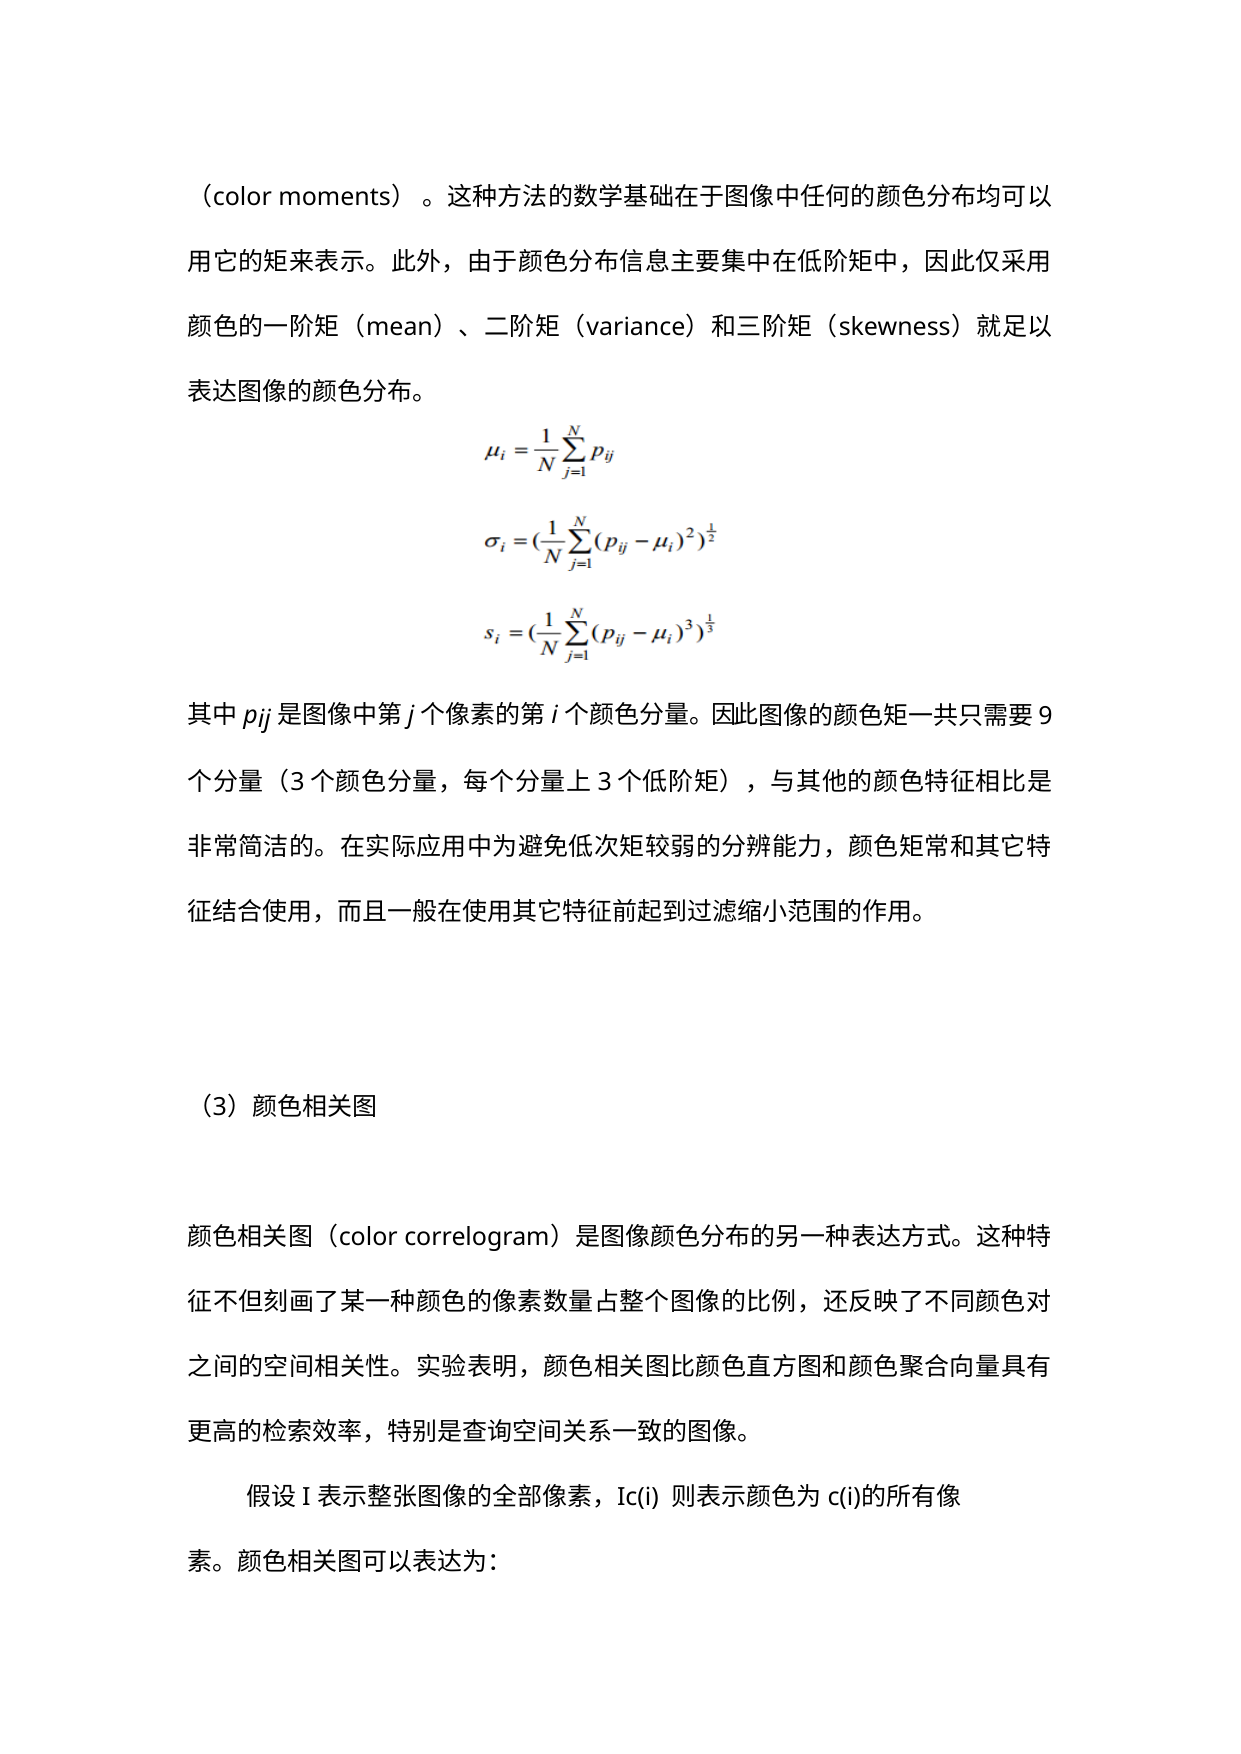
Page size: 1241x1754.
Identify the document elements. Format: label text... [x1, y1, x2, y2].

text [187, 162, 1053, 422]
text 颜色相关图（color correlogram）是图像颜色分布的另一种表达方式。这种特征不但刻画了某一种颜色的像素数量占整个图像的比例，还反映了不同颜色对之间的空间相关性。实验表明，颜色相关图比颜色直方图和颜色聚合向量具有更高的检索效率，特别是查询空间关系一致的图像。 [187, 1202, 1053, 1462]
text 素。颜色相关图可以表达为： [187, 1527, 1055, 1592]
text 假设 I 表示整张图像的全部像素，Ic(i) 则表示颜色为 c(i)的所有像 [246, 1462, 1055, 1527]
picture [467, 422, 774, 669]
text （3）颜色相关图 [187, 1072, 1053, 1137]
text 其中 pij 是图像中第 j 个像素的第 i 个颜色分量。因此图像的颜色矩一共只需要9个分量（3个颜色分量，每个分量上3个低阶矩），与其他的颜色特征相比是非常简洁的。在实际应用中为避免低次矩较弱的分辨能力，颜色矩常和其它特征结合使用，而且一般在使用其它特征前起到过滤缩小范围的作用。 [187, 682, 1053, 942]
